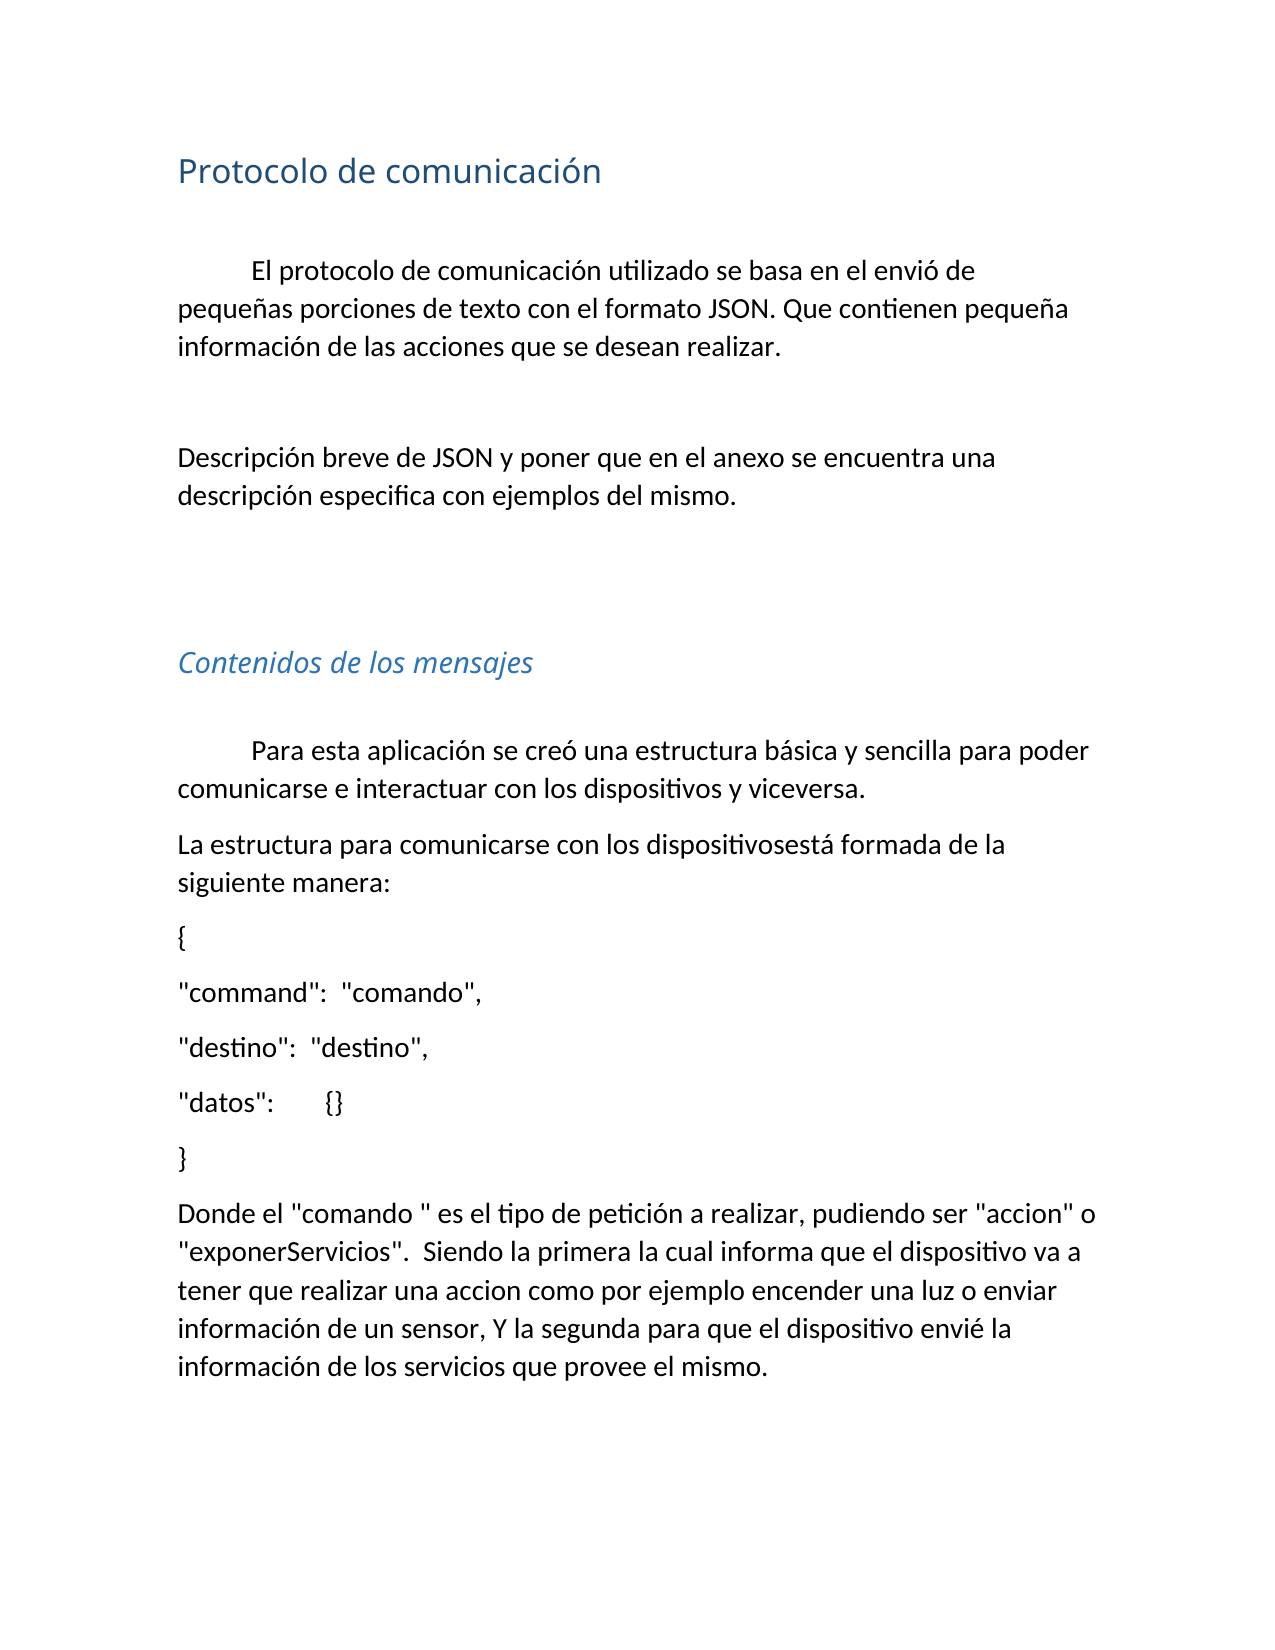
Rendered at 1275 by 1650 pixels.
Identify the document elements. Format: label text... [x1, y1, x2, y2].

text "destino": "destino", [177, 1029, 1098, 1065]
text Descripción breve de JSON y poner que en el anexo se encuentra una descripción especifica con ejemplos del mismo. [177, 439, 1098, 513]
text "datos": {} [177, 1084, 1098, 1120]
text { [177, 919, 1098, 955]
text El protocolo de comunicación utilizado se basa en el envió de pequeñas porciones de texto con el formato JSON. Que contienen pequeña información de las acciones que se desean realizar. [177, 252, 1098, 364]
text La estructura para comunicarse con los dispositivosestá formada de la siguiente manera: [177, 826, 1098, 900]
subtitle Contenidos de los mensajes [177, 642, 1098, 682]
text Para esta aplicación se creó una estructura básica y sencilla para poder comunicarse e interactuar con los dispositivos y viceversa. [177, 732, 1098, 806]
text Donde el "comando " es el tipo de petición a realizar, pudiendo ser "accion" o "exponerServicios". Siendo la primera la cual informa que el dispositivo va a tener que realizar una accion como por ejemplo encender una luz o enviar información de un sensor, Y la segunda para que el dispositivo envié la información de los servicios que provee el mismo. [177, 1195, 1098, 1384]
text "command": "comando", [177, 974, 1098, 1010]
subtitle Protocolo de comunicación [177, 148, 1098, 193]
text } [177, 1140, 1098, 1175]
